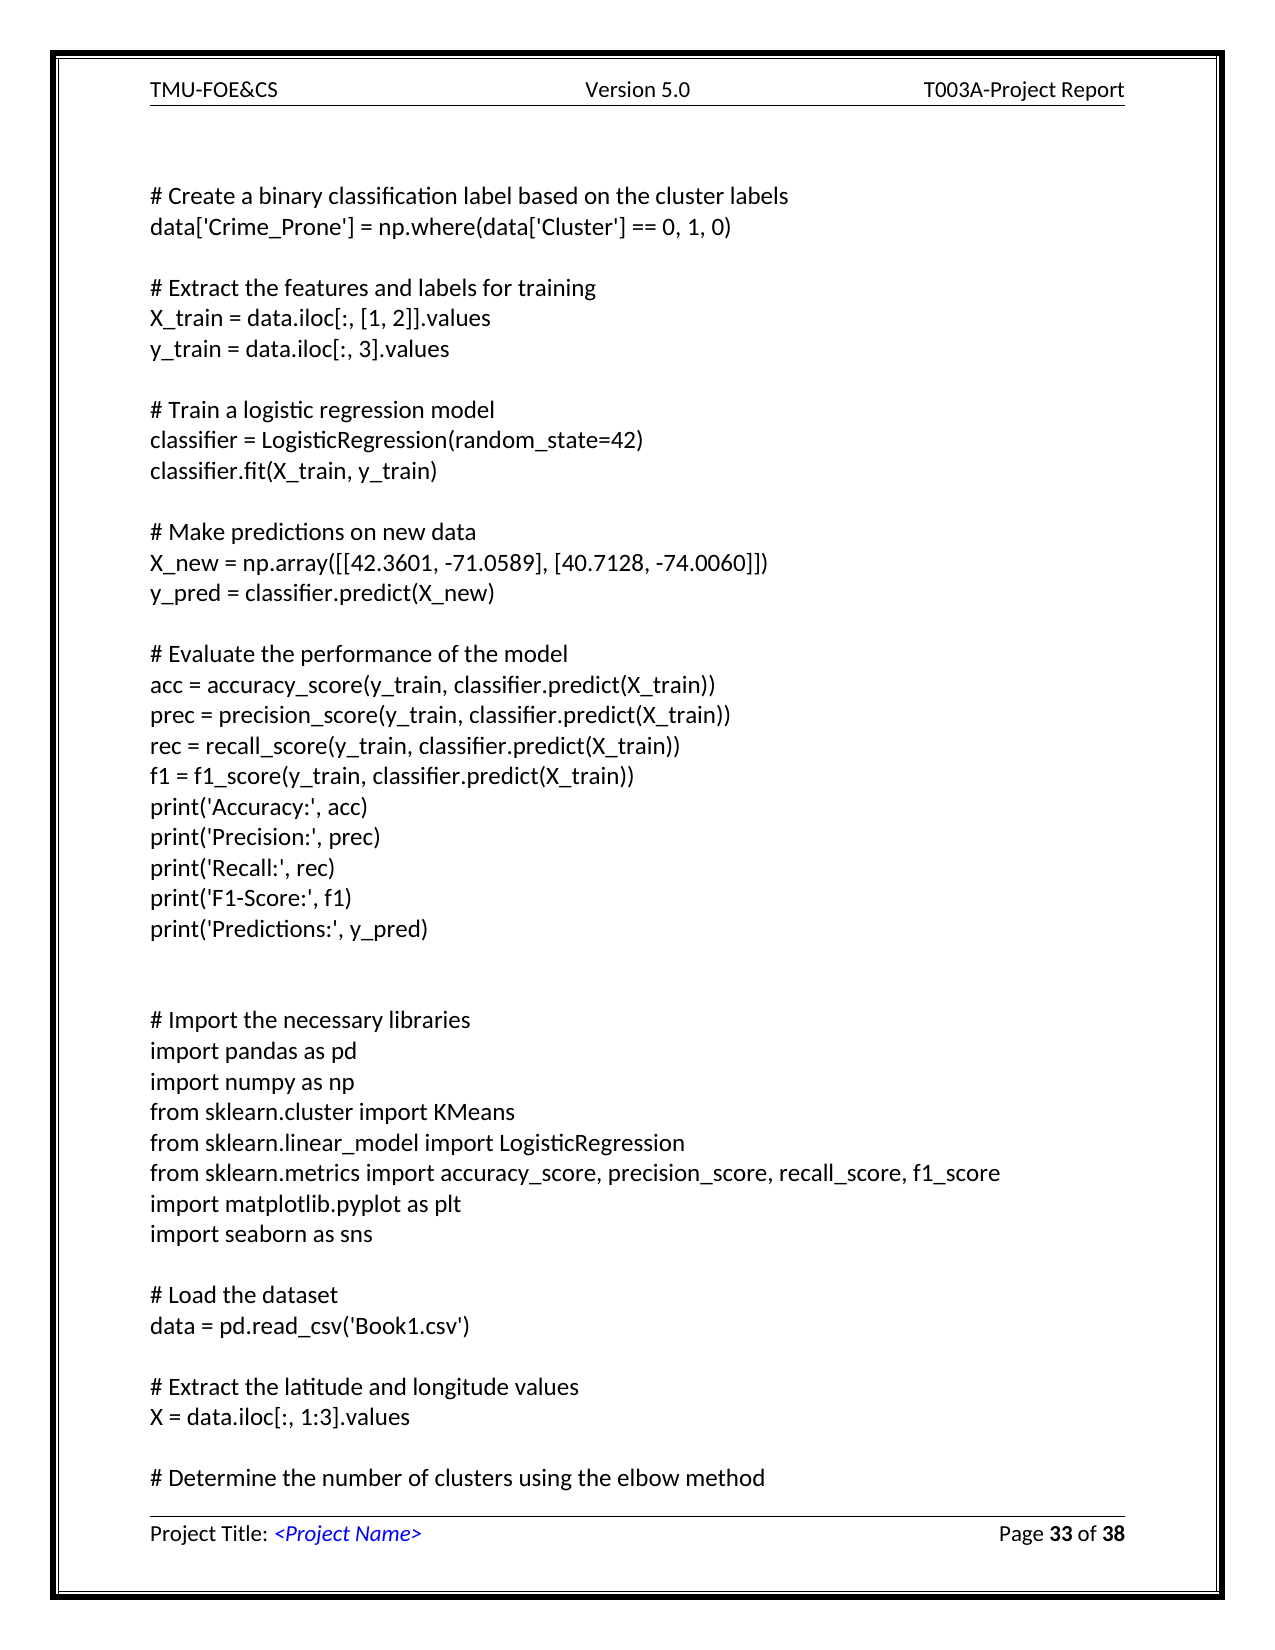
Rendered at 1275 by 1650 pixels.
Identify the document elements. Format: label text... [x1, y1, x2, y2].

text print('Precision:', prec) [150, 821, 1125, 852]
text import matplotlib.pyplot as plt [150, 1188, 1125, 1218]
text # Determine the number of clusters using the elbow method [150, 1462, 1125, 1493]
text import pandas as pd [150, 1035, 1125, 1066]
text f1 = f1_score(y_train, classifier.predict(X_train)) [150, 760, 1125, 791]
text classifier.fit(X_train, y_train) [150, 455, 1125, 486]
text acc = accuracy_score(y_train, classifier.predict(X_train)) [150, 669, 1125, 699]
text y_pred = classifier.predict(X_new) [150, 577, 1125, 608]
text X_new = np.array([[42.3601, -71.0589], [40.7128, -74.0060]]) [150, 547, 1125, 577]
text print('Accuracy:', acc) [150, 791, 1125, 821]
text # Train a logistic regression model [150, 394, 1125, 425]
text from sklearn.linear_model import LogisticRegression [150, 1127, 1125, 1157]
text # Extract the latitude and longitude values [150, 1371, 1125, 1401]
text print('F1-Score:', f1) [150, 882, 1125, 913]
text # Import the necessary libraries [150, 1004, 1125, 1035]
text data = pd.read_csv('Book1.csv') [150, 1310, 1125, 1340]
text import seaborn as sns [150, 1218, 1125, 1249]
text from sklearn.cluster import KMeans [150, 1096, 1125, 1127]
text rec = recall_score(y_train, classifier.predict(X_train)) [150, 730, 1125, 760]
text data['Crime_Prone'] = np.where(data['Cluster'] == 0, 1, 0) [150, 211, 1125, 242]
text import numpy as np [150, 1066, 1125, 1096]
text X = data.iloc[:, 1:3].values [150, 1401, 1125, 1432]
text print('Predictions:', y_pred) [150, 913, 1125, 943]
text # Make predictions on new data [150, 516, 1125, 547]
text # Create a binary classification label based on the cluster labels [150, 181, 1125, 211]
text # Extract the features and labels for training [150, 272, 1125, 303]
text # Load the dataset [150, 1279, 1125, 1310]
text prec = precision_score(y_train, classifier.predict(X_train)) [150, 699, 1125, 730]
text X_train = data.iloc[:, [1, 2]].values [150, 303, 1125, 333]
text y_train = data.iloc[:, 3].values [150, 333, 1125, 364]
text classifier = LogisticRegression(random_state=42) [150, 425, 1125, 455]
text # Evaluate the performance of the model [150, 638, 1125, 669]
text from sklearn.metrics import accuracy_score, precision_score, recall_score, f1_score [150, 1157, 1125, 1188]
text print('Recall:', rec) [150, 852, 1125, 882]
